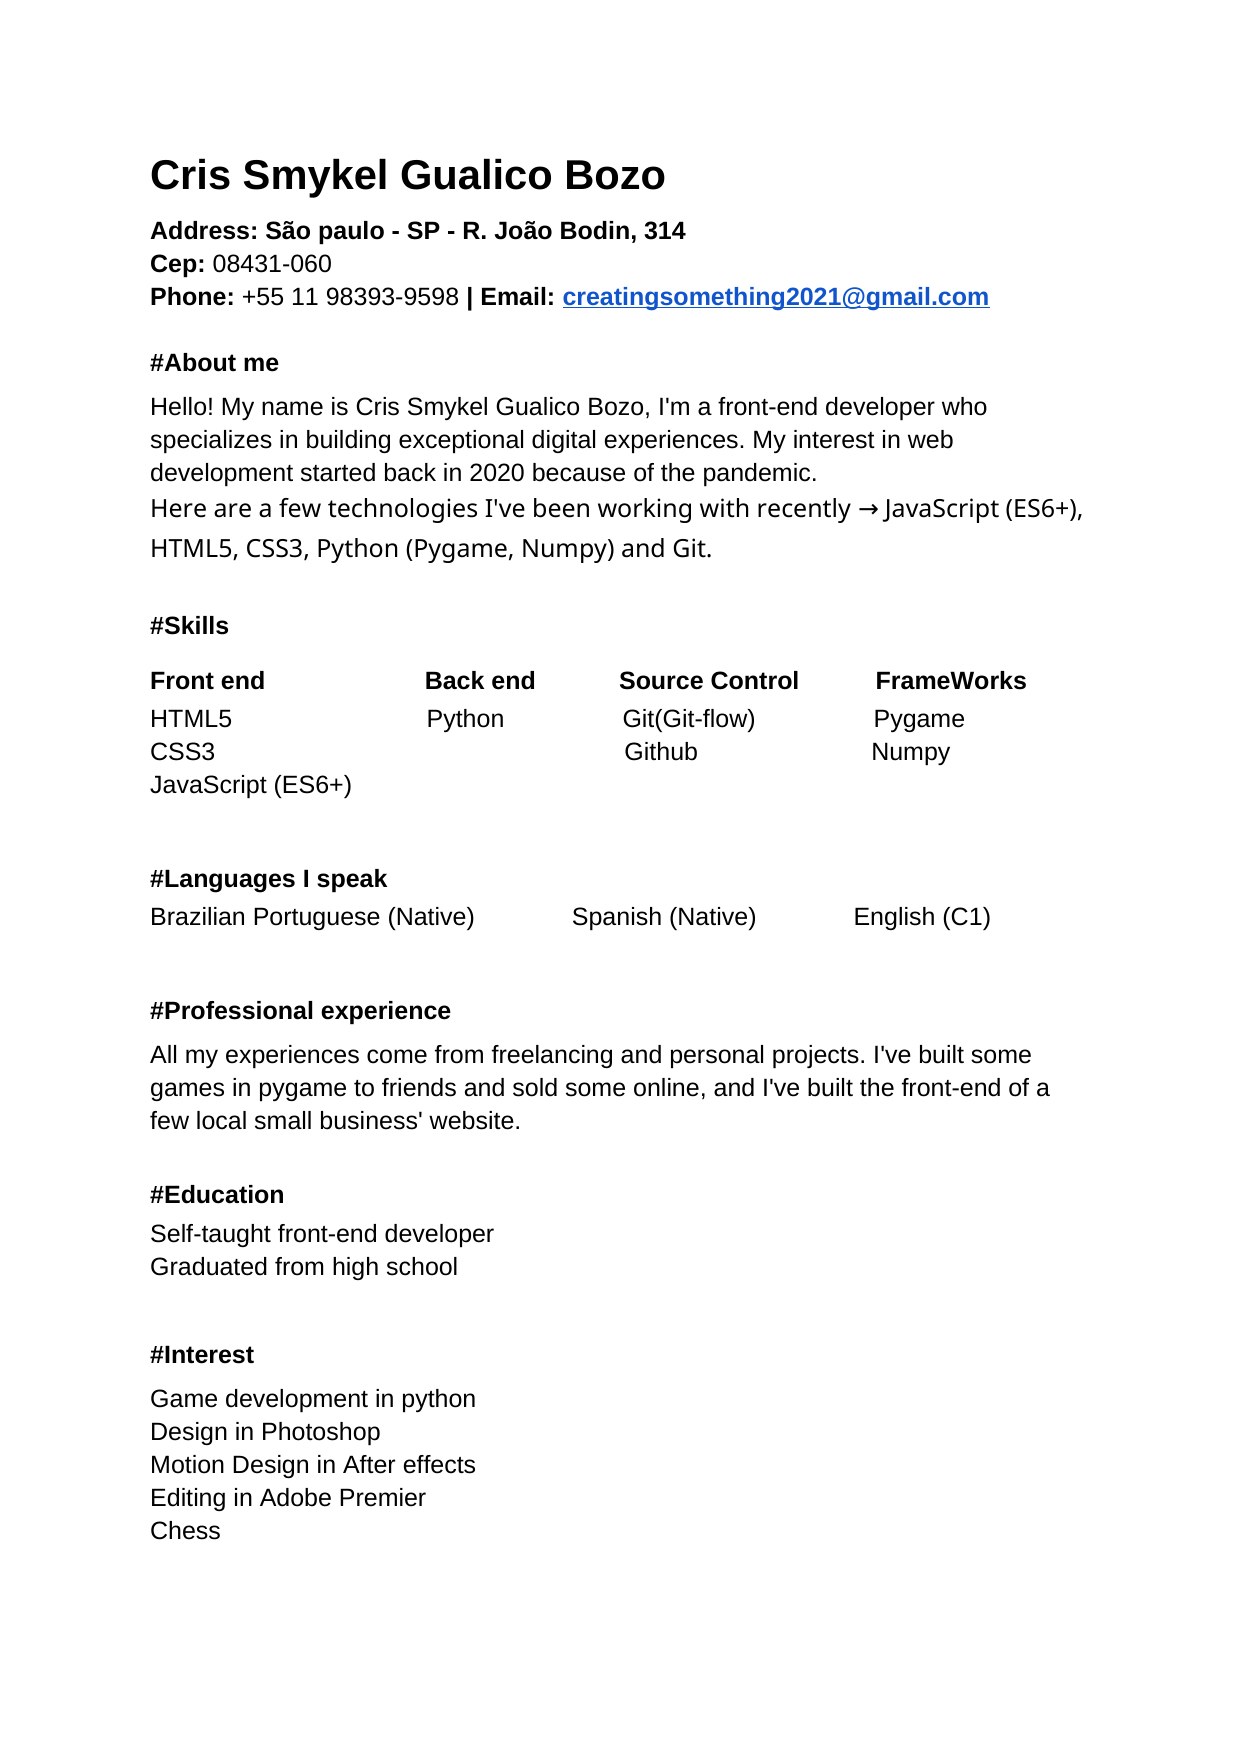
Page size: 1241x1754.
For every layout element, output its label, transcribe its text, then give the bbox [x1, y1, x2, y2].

text Cris Smykel Gualico Bozo [150, 150, 1090, 198]
text #Education [150, 1180, 1090, 1209]
text Phone: +55 11 98393-9598 | Email: creatingsomething2021@gmail.com [150, 282, 1090, 311]
text JavaScript (ES6+) [150, 770, 1090, 799]
text Brazilian Portuguese (Native) Spanish (Native) English (C1) [150, 902, 1090, 931]
text Game development in python [150, 1384, 1090, 1412]
text Design in Photoshop [150, 1417, 1090, 1445]
text #Languages I speak [150, 864, 1090, 892]
text Editing in Adobe Premier [150, 1483, 1090, 1511]
text Address: São paulo - SP - R. João Bodin, 314 [150, 216, 1090, 245]
text Here are a few technologies I've been working with recently → JavaScript (ES6+), HTML5, CSS3, Python (Pygame, Numpy) and Git. [150, 491, 1090, 564]
text Front end Back end Source Control FrameWorks [150, 666, 1090, 694]
text #About me [150, 348, 1090, 377]
text Motion Design in After effects [150, 1450, 1090, 1478]
text Cep: 08431-060 [150, 249, 1090, 278]
text #Skills [150, 611, 1090, 639]
text CSS3 Github Numpy [150, 737, 1090, 766]
text Self-taught front-end developer [150, 1218, 1090, 1247]
text All my experiences come from freelancing and personal projects. I've built some games in pygame to friends and sold some online, and I've built the front-end of a few local small business' website. [150, 1040, 1090, 1134]
text HTML5 Python Git(Git-flow) Pygame [150, 704, 1090, 733]
text Hello! My name is Cris Smykel Gualico Bozo, I'm a front-end developer who specializes in building exceptional digital experiences. My interest in web development started back in 2020 because of the pandemic. [150, 392, 1090, 487]
text #Professional experience [150, 996, 1090, 1024]
text Chess [150, 1516, 1090, 1544]
text #Interest [150, 1339, 1090, 1368]
text Graduated from high school [150, 1252, 1090, 1280]
